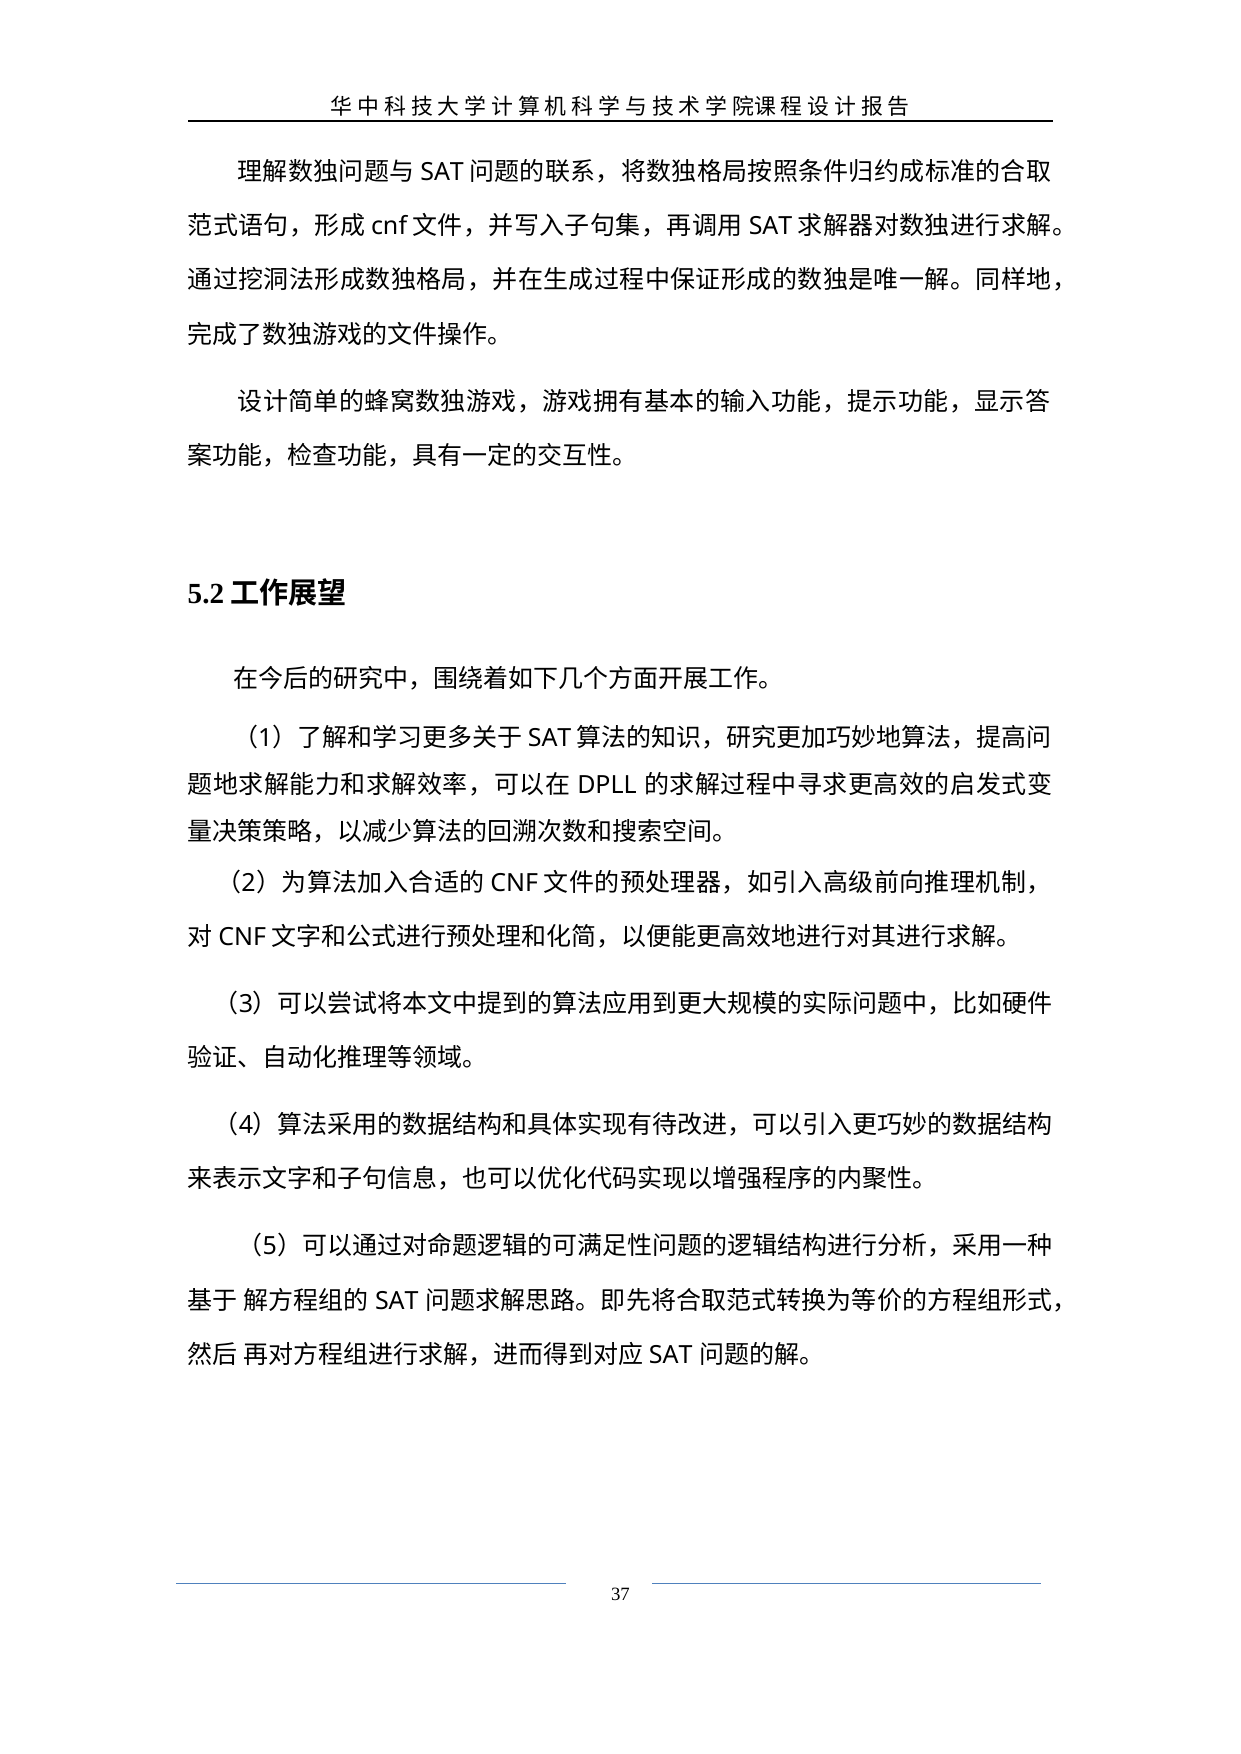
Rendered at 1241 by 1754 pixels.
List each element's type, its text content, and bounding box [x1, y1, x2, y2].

text 理解数独问题与SAT问题的联系，将数独格局按照条件归约成标准的合取范式语句，形成cnf文件，并写入子句集，再调用SAT求解器对数独进行求解。通过挖洞法形成数独格局，并在生成过程中保证形成的数独是唯一解。同样地，完成了数独游戏的文件操作。 [187, 151, 1053, 351]
text （5）可以通过对命题逻辑的可满足性问题的逻辑结构进行分析，采用一种基于 解方程组的 SAT 问题求解思路。即先将合取范式转换为等价的方程组形式，然后 再对方程组进行求解，进而得到对应 SAT 问题的解。 [187, 1226, 1053, 1371]
text （4）算法采用的数据结构和具体实现有待改进，可以引入更巧妙的数据结构来表示文字和子句信息，也可以优化代码实现以增强程序的内聚性。 [187, 1104, 1053, 1195]
text 5.2工作展望 [187, 570, 1053, 612]
text （2）为算法加入合适的CNF文件的预处理器，如引入高级前向推理机制，对 CNF文字和公式进行预处理和化简，以便能更高效地进行对其进行求解。 [187, 862, 1053, 953]
text 设计简单的蜂窝数独游戏，游戏拥有基本的输入功能，提示功能，显示答案功能，检查功能，具有一定的交互性。 [187, 381, 1053, 472]
text 在今后的研究中，围绕着如下几个方面开展工作。 [187, 649, 1053, 696]
text （1）了解和学习更多关于SAT算法的知识，研究更加巧妙地算法，提高问题地求解能力和求解效率，可以在 DPLL 的求解过程中寻求更高效的启发式变量决策策略，以减少算法的回溯次数和搜索空间。 [187, 709, 1053, 849]
text （3）可以尝试将本文中提到的算法应用到更大规模的实际问题中，比如硬件验证、自动化推理等领域。 [187, 983, 1053, 1074]
